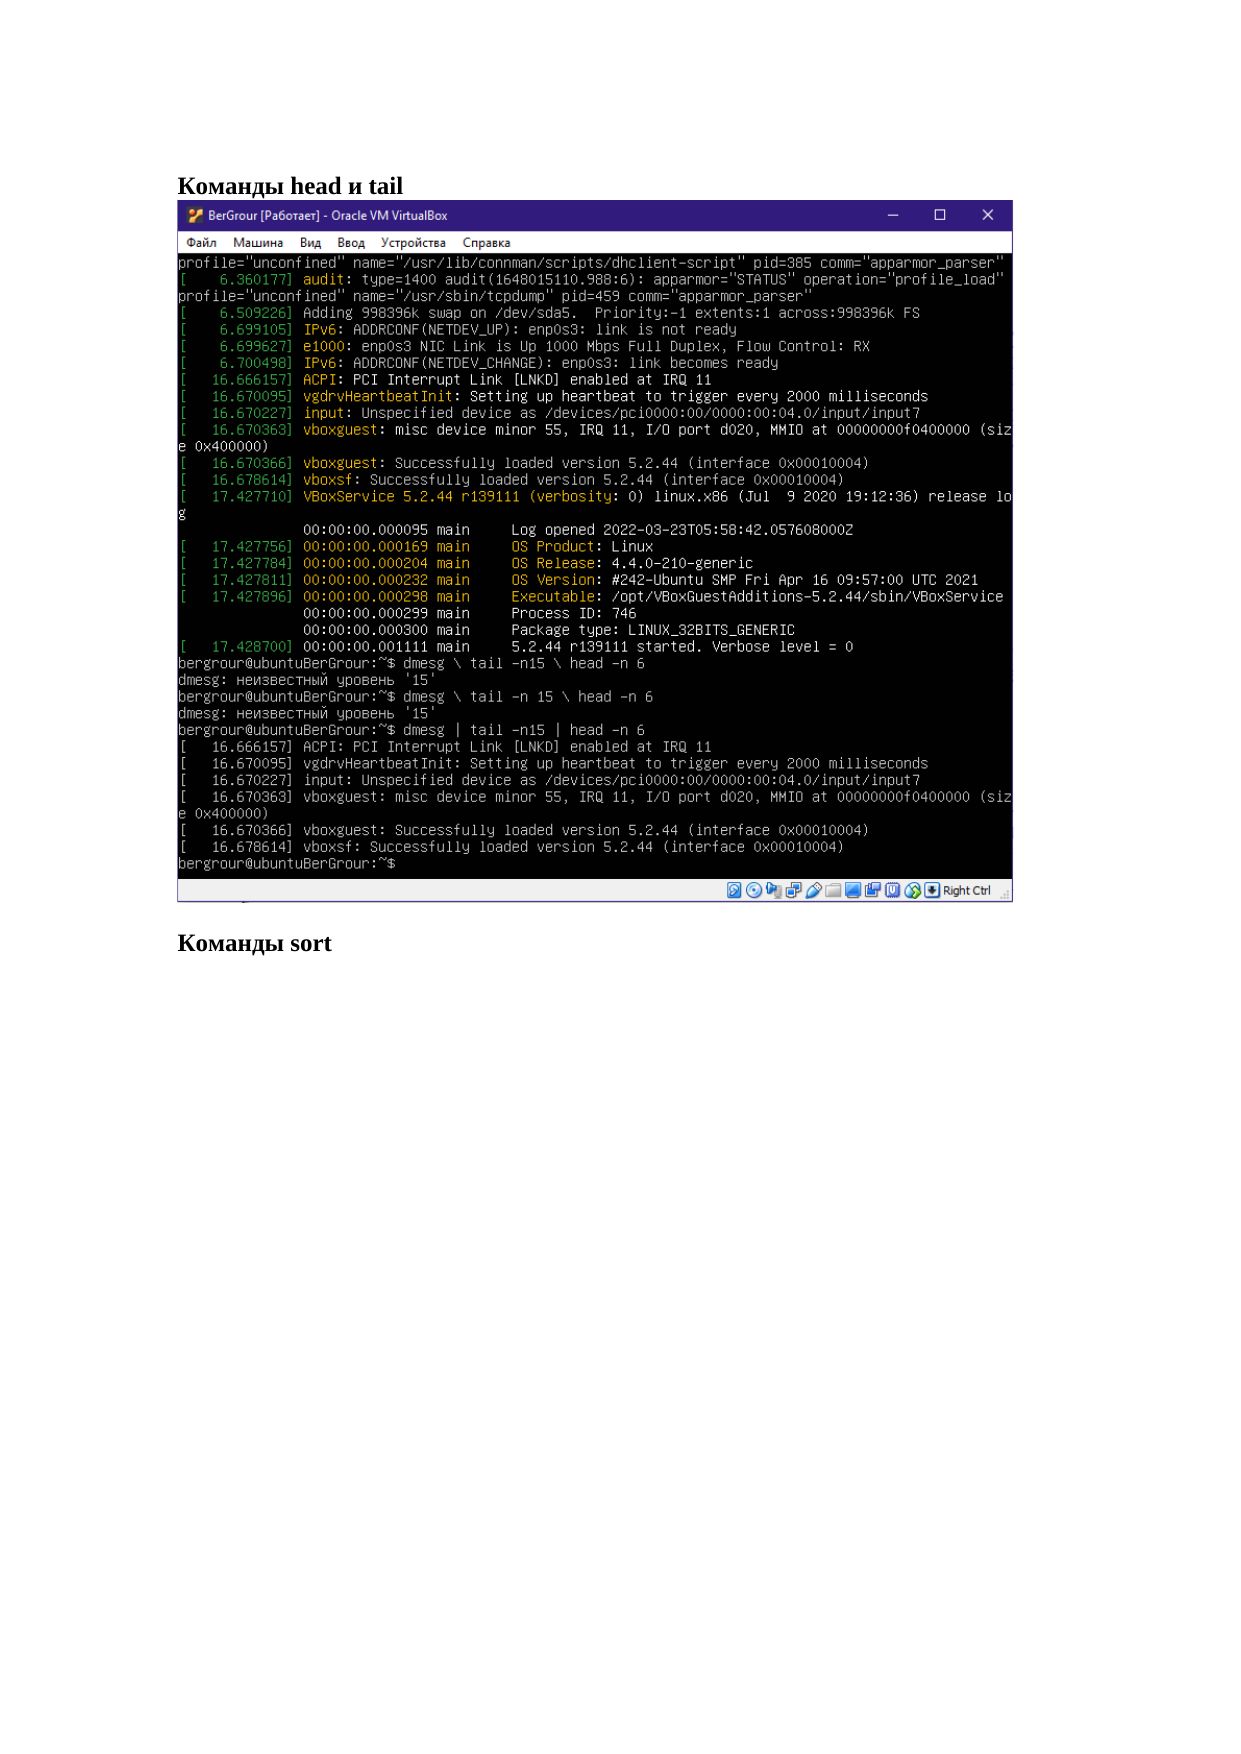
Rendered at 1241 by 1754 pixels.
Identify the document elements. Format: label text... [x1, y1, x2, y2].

text Команды sort [177, 928, 1152, 956]
text Команды head и tail [177, 171, 1152, 200]
picture [177, 200, 1014, 903]
